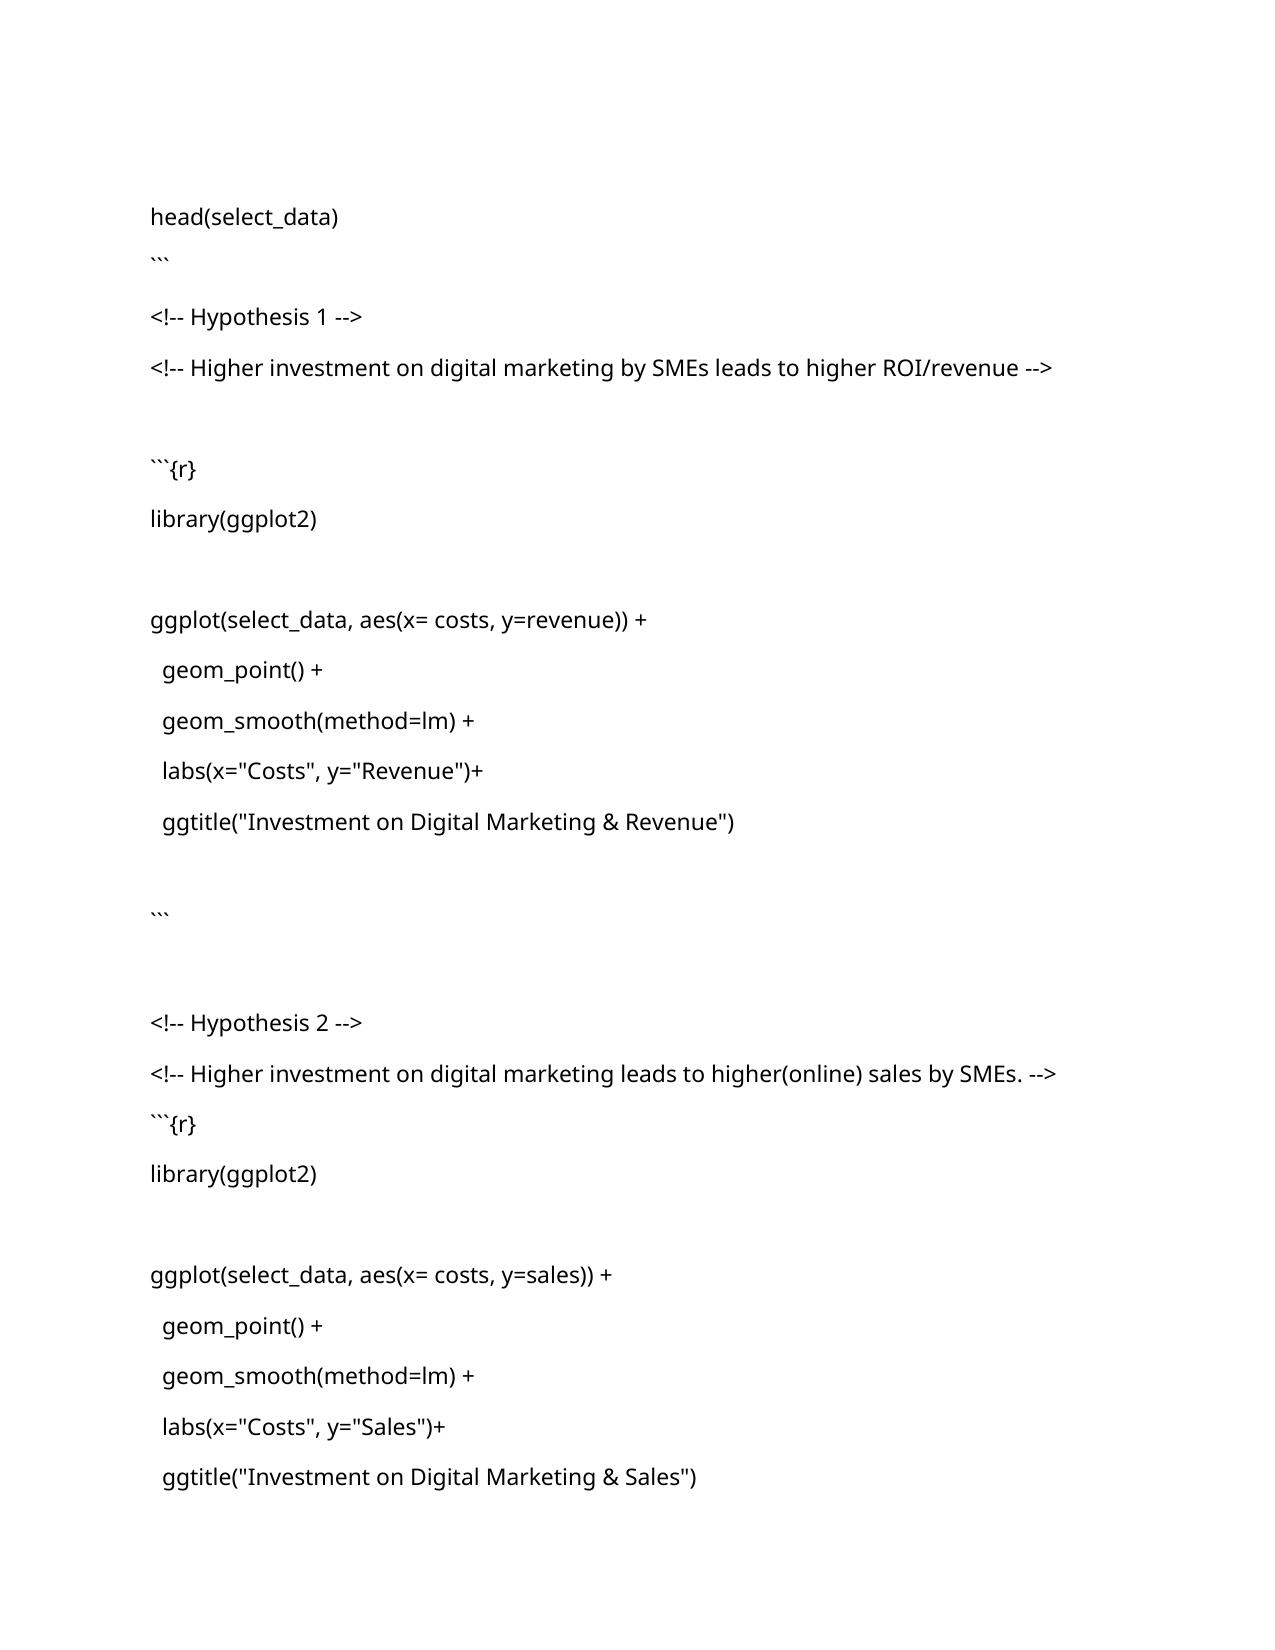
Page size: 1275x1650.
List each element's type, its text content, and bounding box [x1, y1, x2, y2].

text geom_point() + [150, 654, 1125, 685]
text labs(x="Costs", y="Sales")+ [150, 1410, 1125, 1442]
text geom_point() + [150, 1309, 1125, 1341]
text head(select_data) [150, 200, 1125, 232]
text library(ggplot2) [150, 503, 1125, 534]
text labs(x="Costs", y="Revenue")+ [150, 755, 1125, 786]
text ``` [150, 906, 1125, 937]
text <!-- Hypothesis 1 --> [150, 301, 1125, 332]
text ggplot(select_data, aes(x= costs, y=revenue)) + [150, 604, 1125, 635]
text ```{r} [150, 452, 1125, 484]
text ggtitle("Investment on Digital Marketing & Revenue") [150, 805, 1125, 837]
text ```{r} [150, 1108, 1125, 1139]
text geom_smooth(method=lm) + [150, 1360, 1125, 1391]
text ggplot(select_data, aes(x= costs, y=sales)) + [150, 1259, 1125, 1290]
text ggtitle("Investment on Digital Marketing & Sales") [150, 1461, 1125, 1492]
text <!-- Hypothesis 2 --> [150, 1007, 1125, 1038]
text <!-- Higher investment on digital marketing leads to higher(online) sales by SMEs. --> [150, 1057, 1125, 1089]
text ``` [150, 251, 1125, 282]
text geom_smooth(method=lm) + [150, 704, 1125, 736]
text library(ggplot2) [150, 1158, 1125, 1189]
text <!-- Higher investment on digital marketing by SMEs leads to higher ROI/revenue --> [150, 352, 1125, 383]
